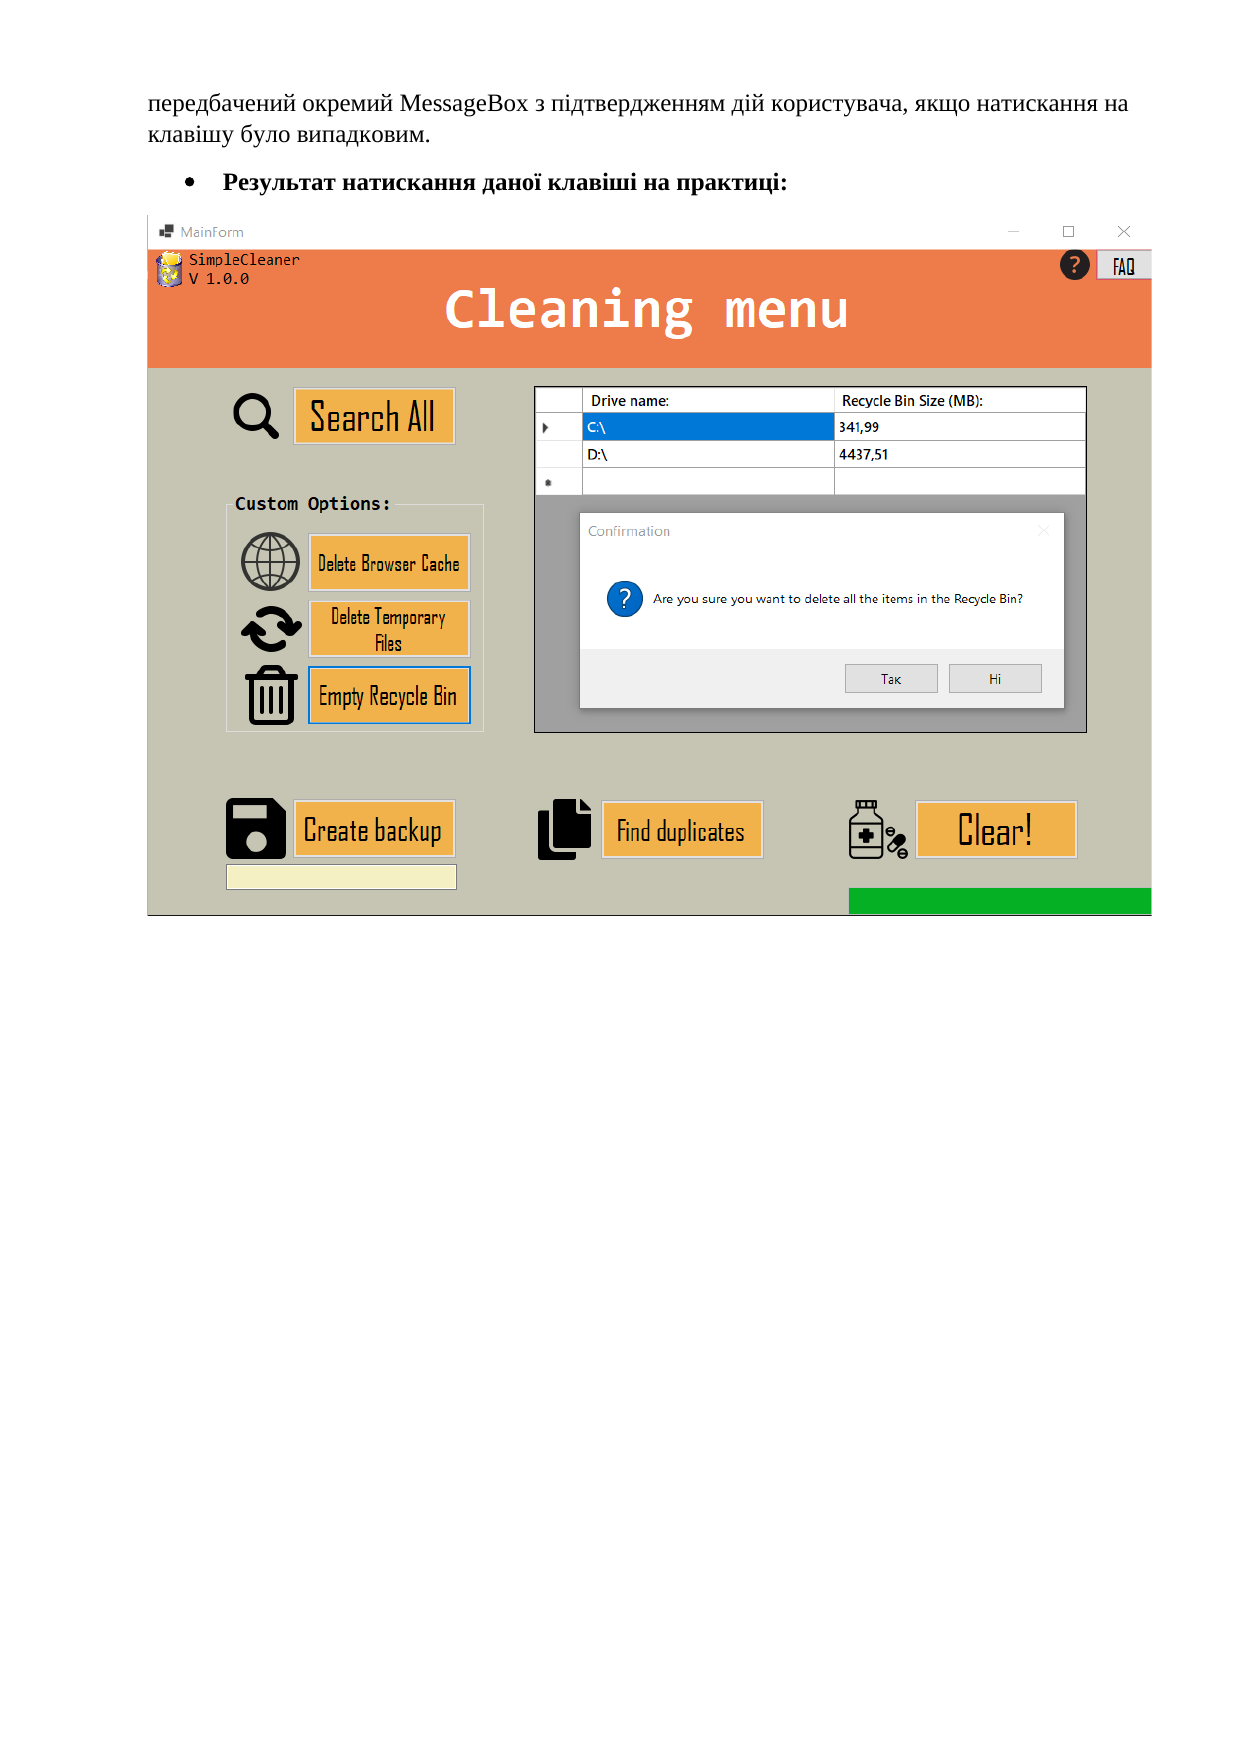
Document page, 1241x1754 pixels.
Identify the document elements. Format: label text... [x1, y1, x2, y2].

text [148, 88, 1152, 148]
picture [147, 215, 1152, 916]
list Результат натискання даної клавіші на практиці: [185, 167, 1152, 196]
